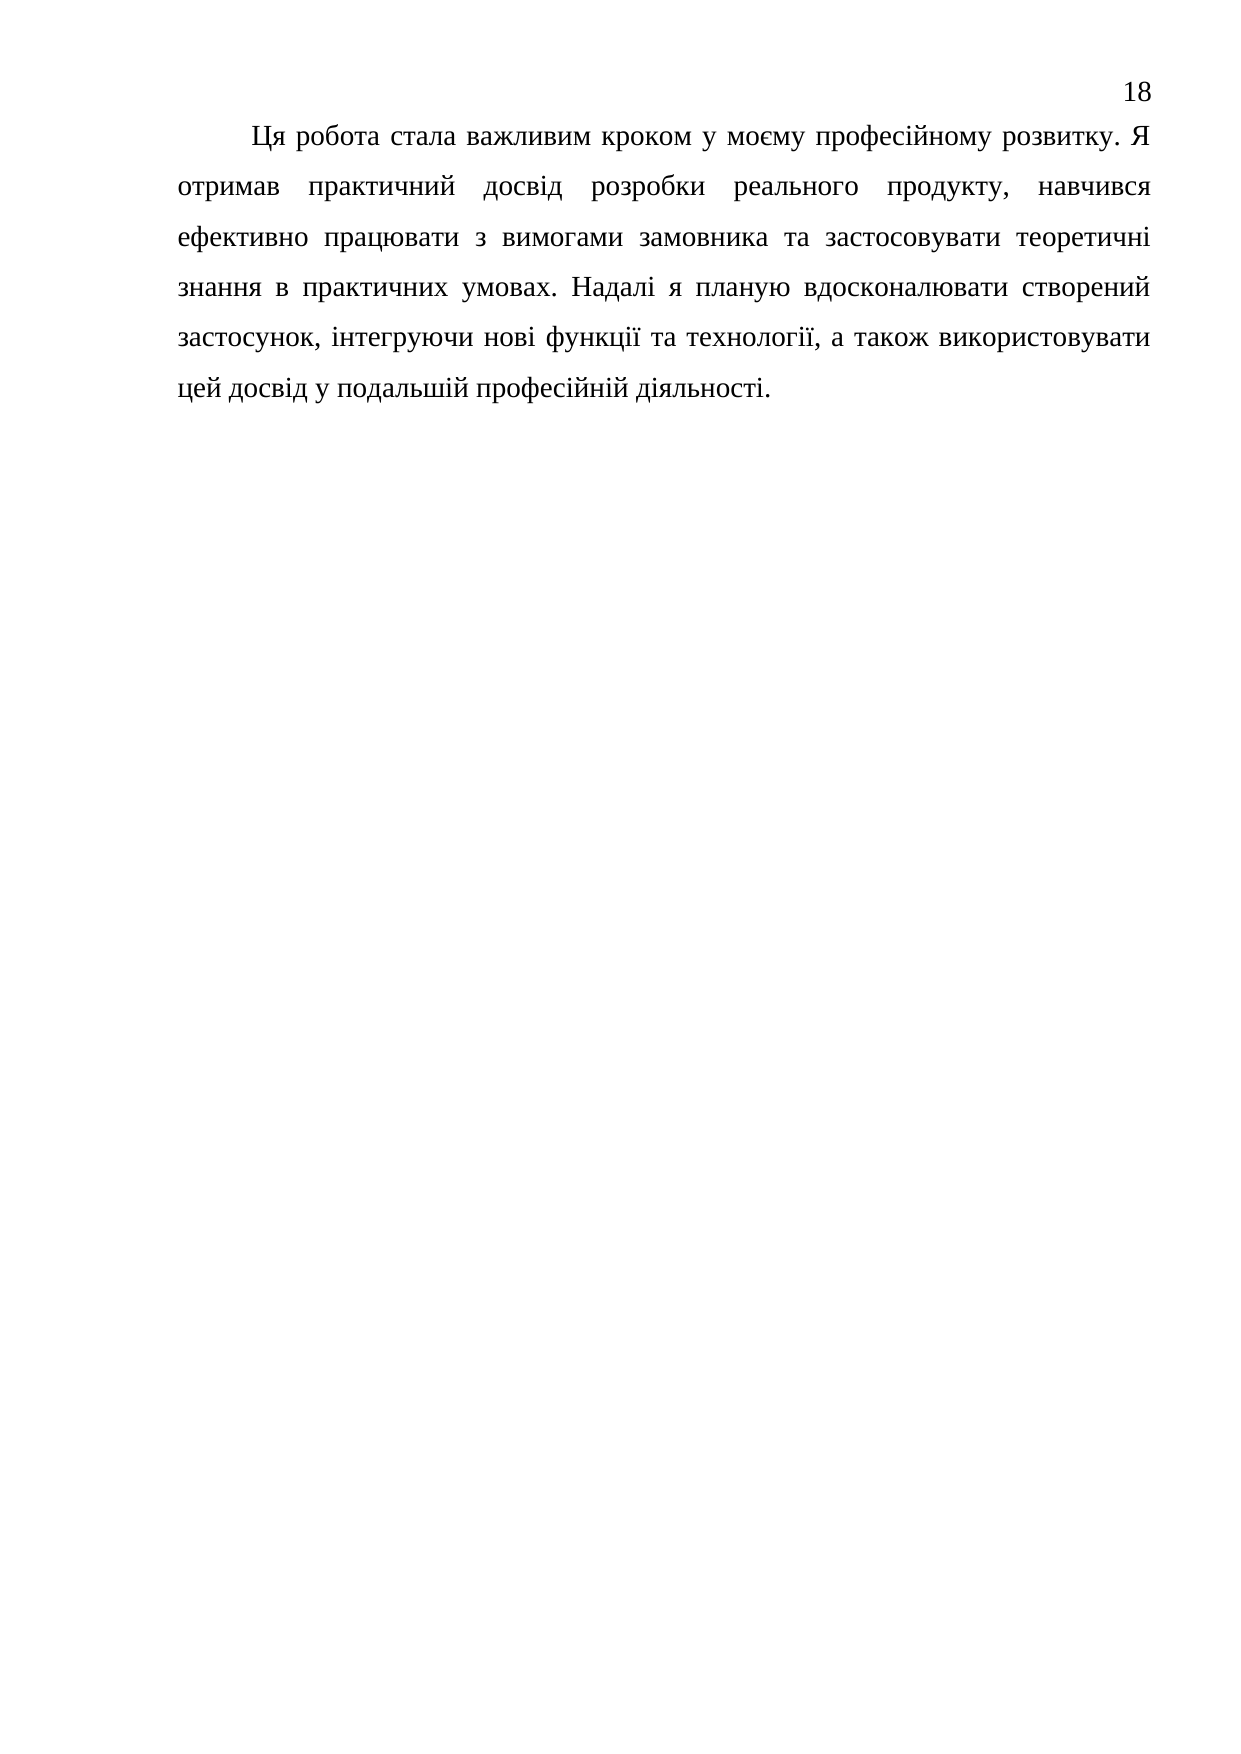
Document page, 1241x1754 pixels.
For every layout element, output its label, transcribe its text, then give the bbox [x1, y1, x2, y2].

text Ця робота стала важливим кроком у моєму професійному розвитку. Я отримав практичний досвід розробки реального продукту, навчився ефективно працювати з вимогами замовника та застосовувати теоретичні знання в практичних умовах. Надалі я планую вдосконалювати створений застосунок, інтегруючи нові функції та технології, а також використовувати цей досвід у подальшій професійній діяльності. [177, 118, 1152, 403]
